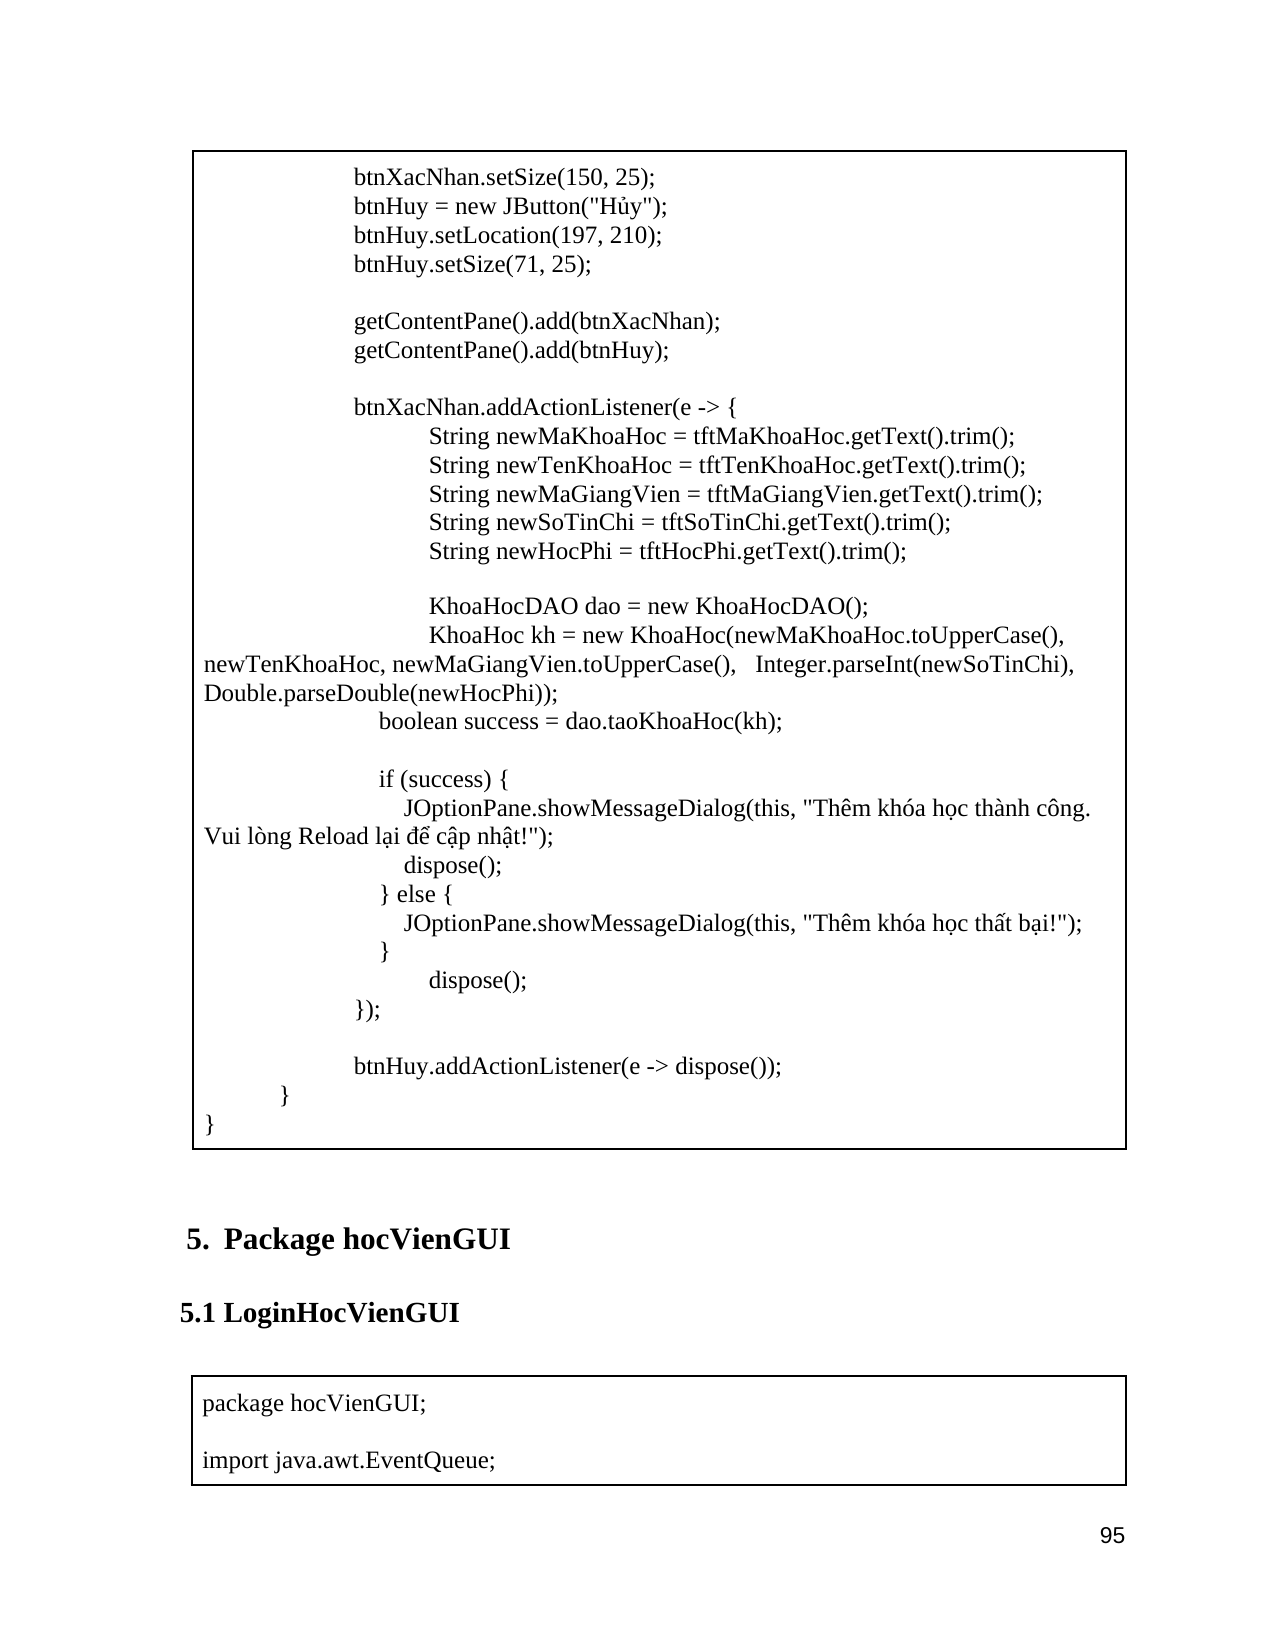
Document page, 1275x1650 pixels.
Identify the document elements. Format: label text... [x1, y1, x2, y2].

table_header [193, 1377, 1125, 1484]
subtitle Package hocVienGUI [186, 1221, 1125, 1257]
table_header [194, 152, 1125, 1148]
subtitle 5.1 LoginHocVienGUI [150, 1295, 1125, 1329]
